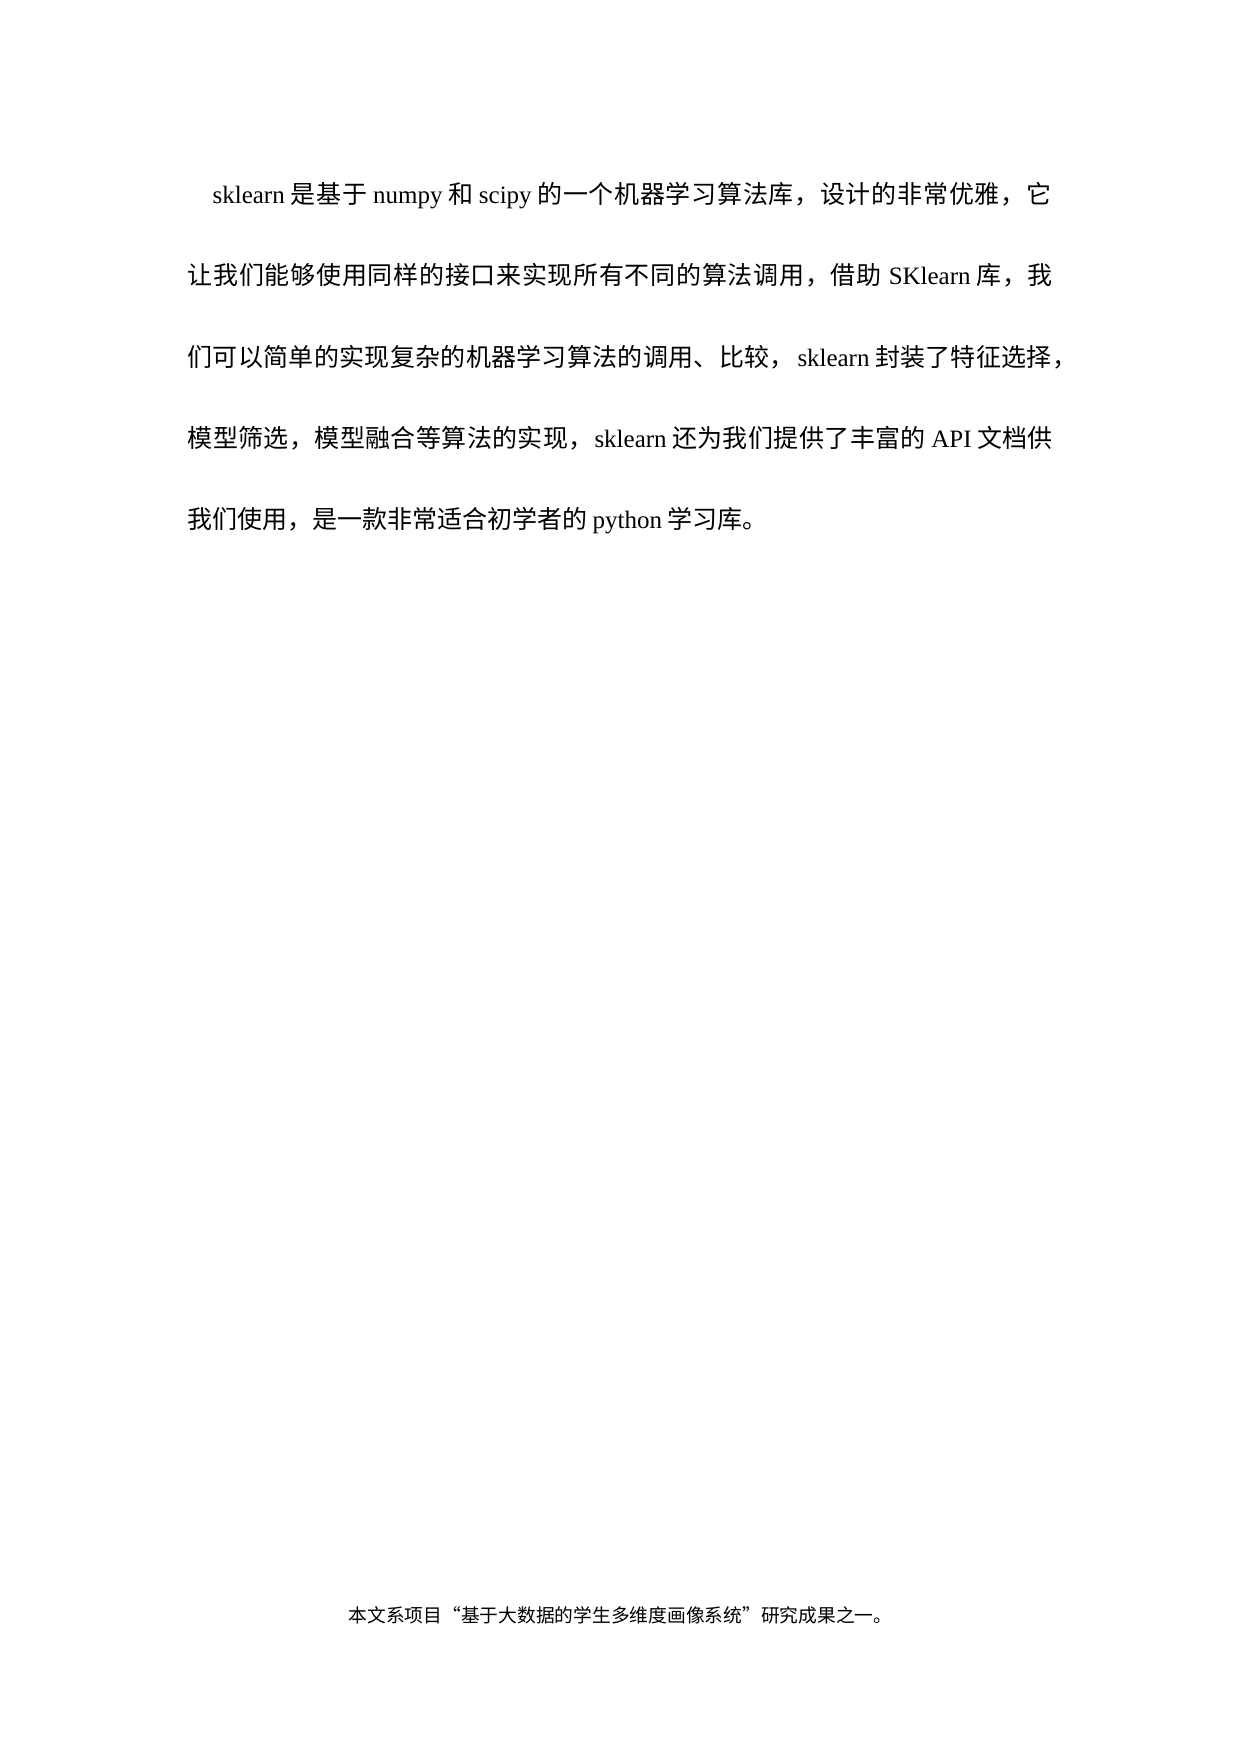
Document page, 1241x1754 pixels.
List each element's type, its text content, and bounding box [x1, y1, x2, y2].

text sklearn是基于numpy和scipy的一个机器学习算法库，设计的非常优雅，它让我们能够使用同样的接口来实现所有不同的算法调用，借助SKlearn库，我们可以简单的实现复杂的机器学习算法的调用、比较，sklearn封装了特征选择，模型筛选，模型融合等算法的实现，sklearn还为我们提供了丰富的API文档供我们使用，是一款非常适合初学者的python学习库。 [187, 160, 1053, 550]
